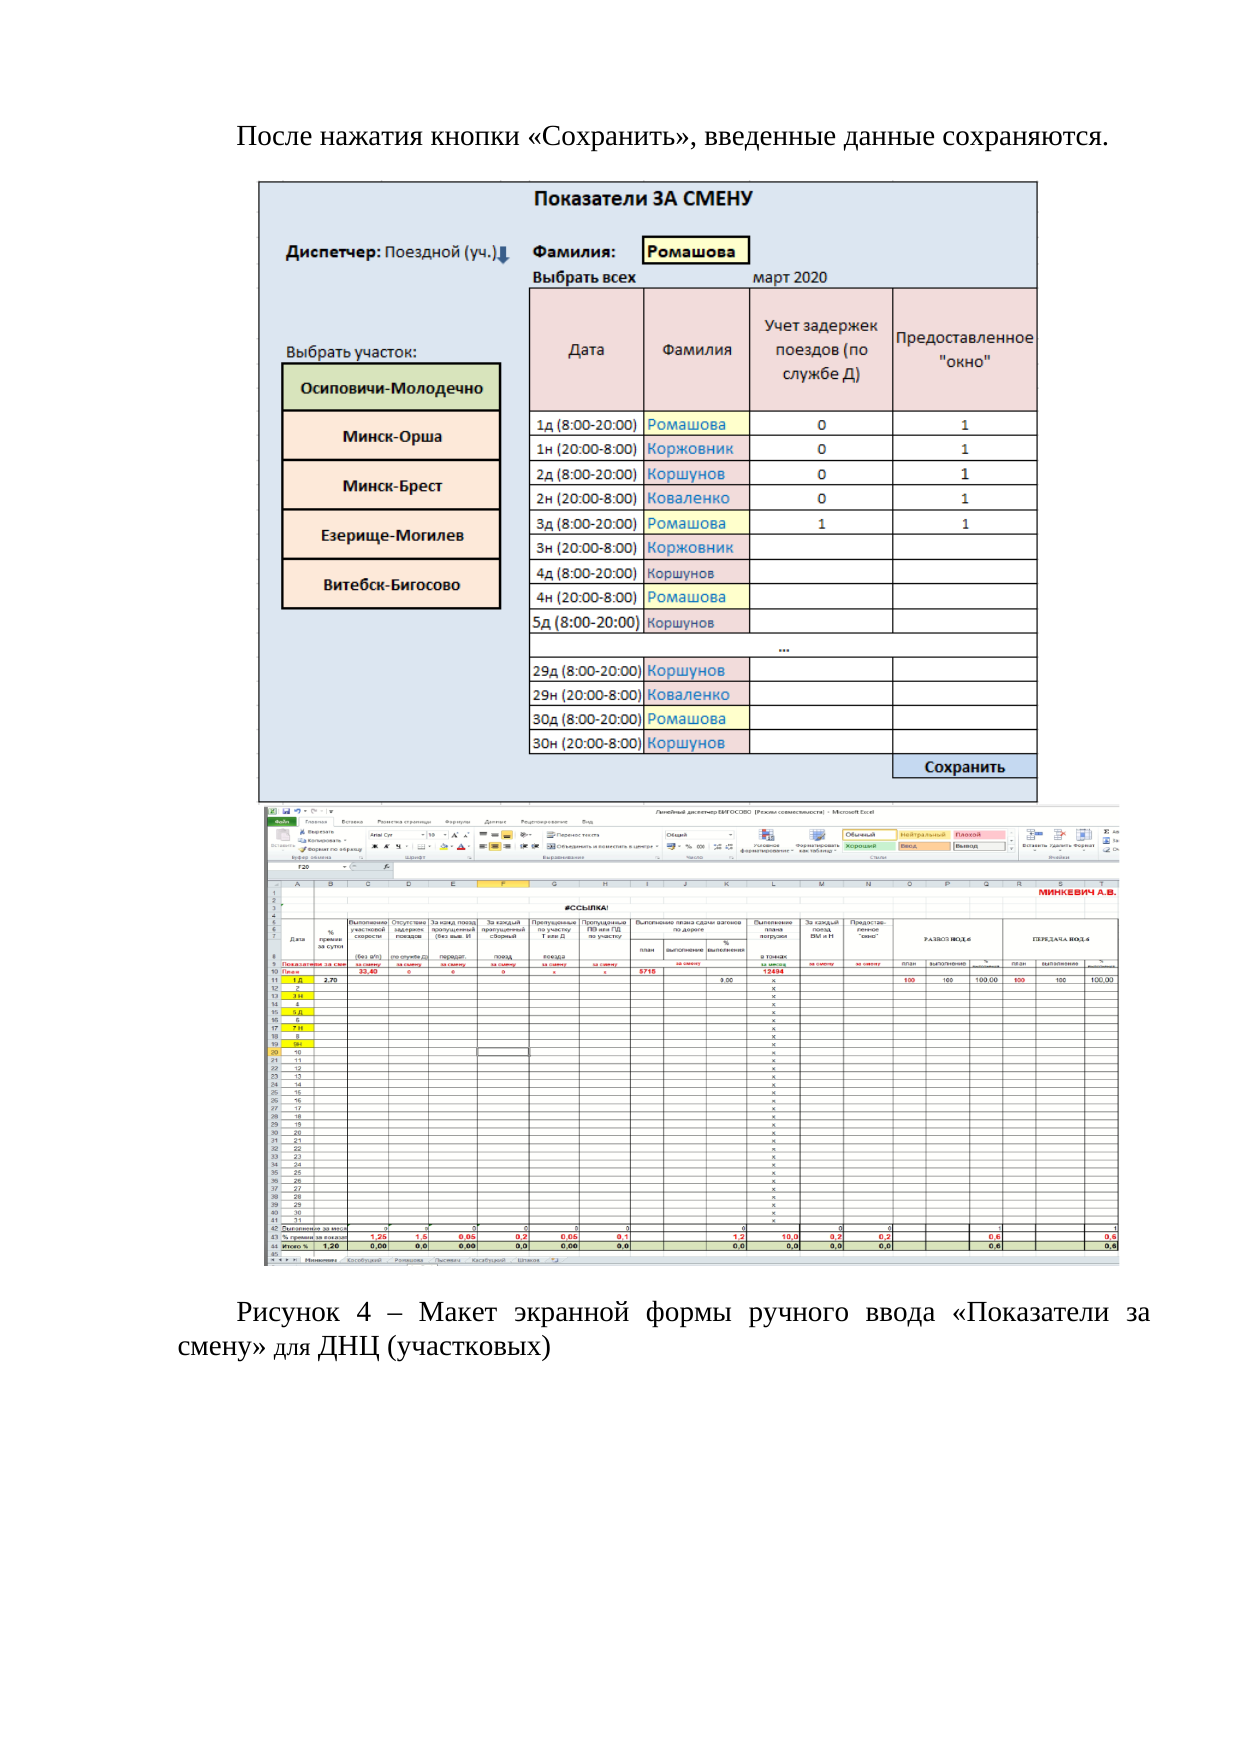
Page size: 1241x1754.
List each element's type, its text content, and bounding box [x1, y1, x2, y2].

text После нажатия кнопки «Сохранить», введенные данные сохраняются. [177, 118, 1152, 152]
text Рисунок 4 – Макет экранной формы ручного ввода «Показатели за смену» для ДНЦ (участковых) [177, 1294, 1152, 1362]
picture [256, 180, 1124, 1266]
